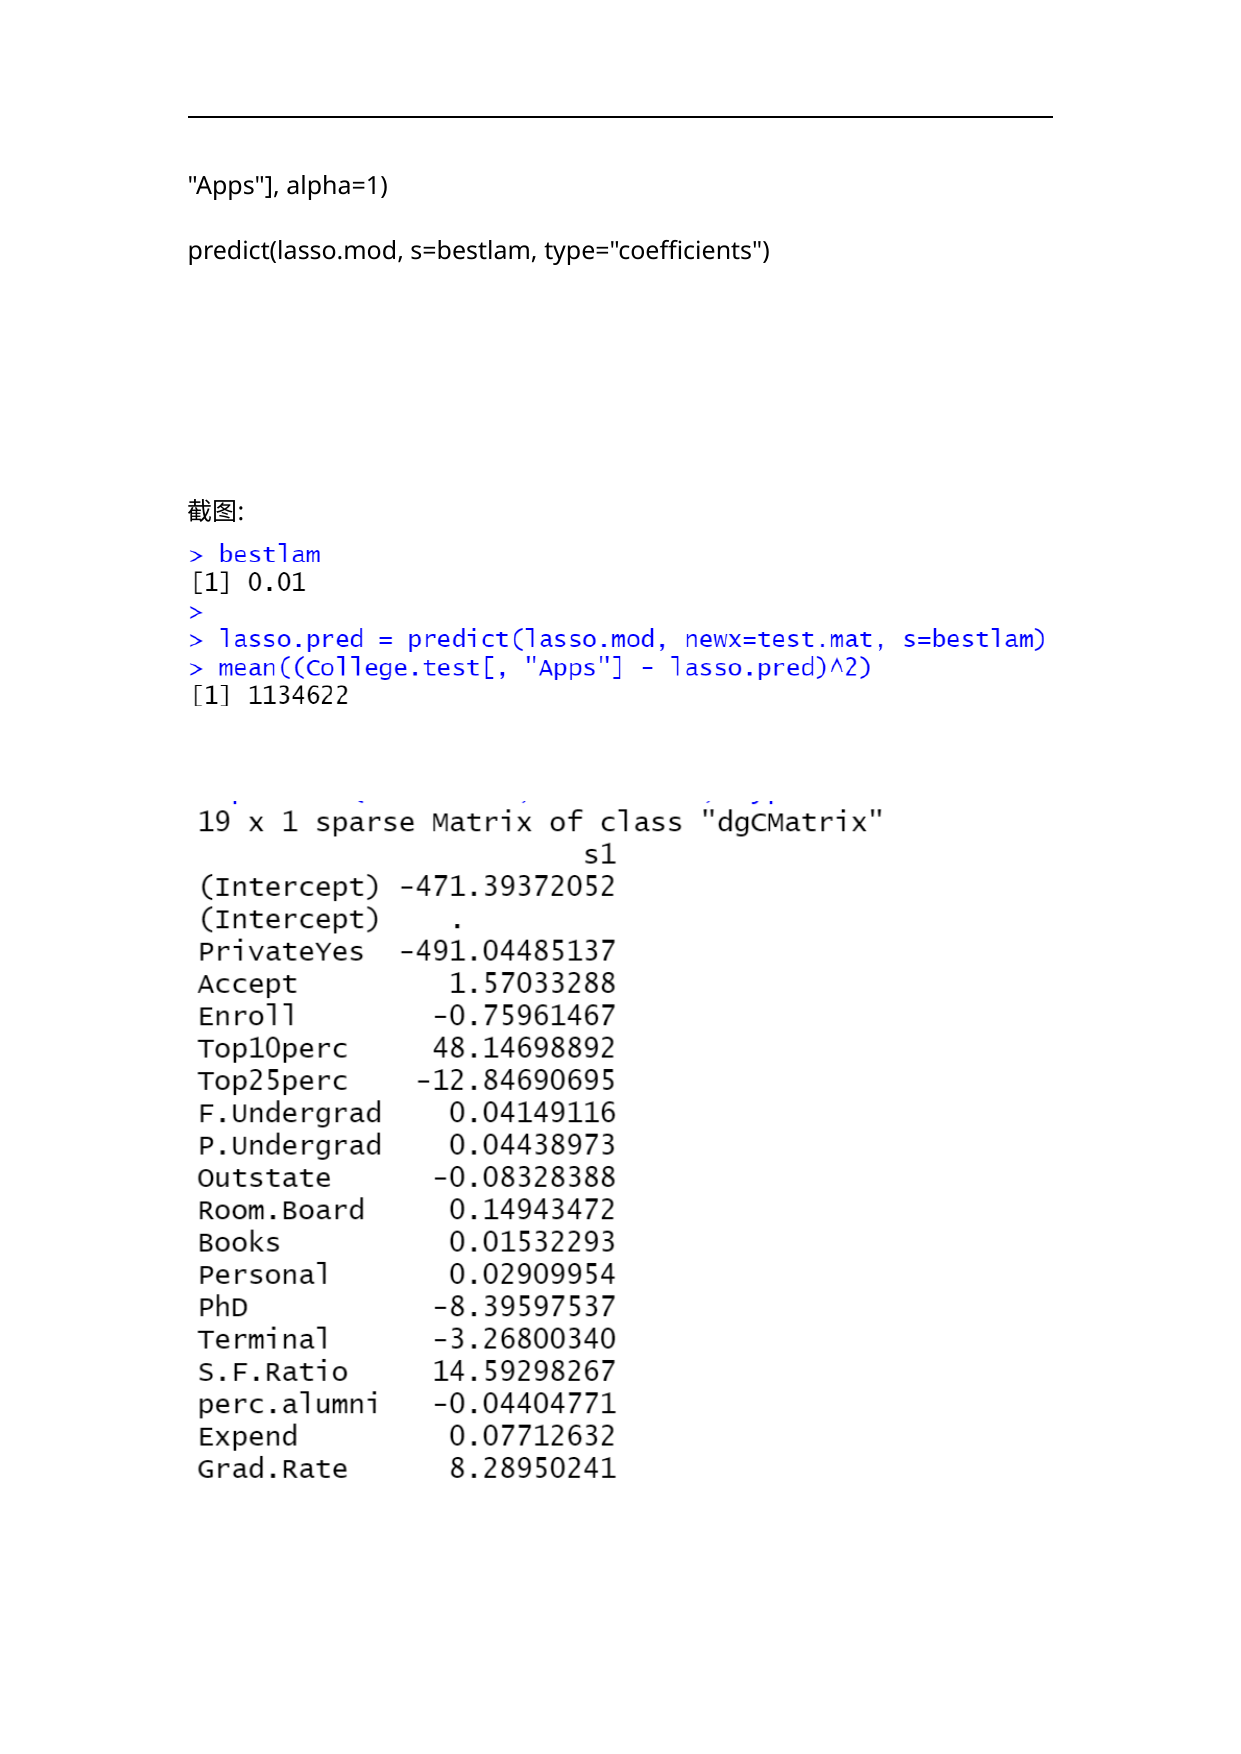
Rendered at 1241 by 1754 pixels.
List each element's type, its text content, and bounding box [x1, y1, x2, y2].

picture [187, 541, 1053, 706]
text predict(lasso.mod, s=bestlam, type="coefficients") [187, 217, 1053, 282]
text 截图: [187, 477, 1053, 541]
picture [187, 801, 891, 1481]
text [187, 152, 1053, 217]
